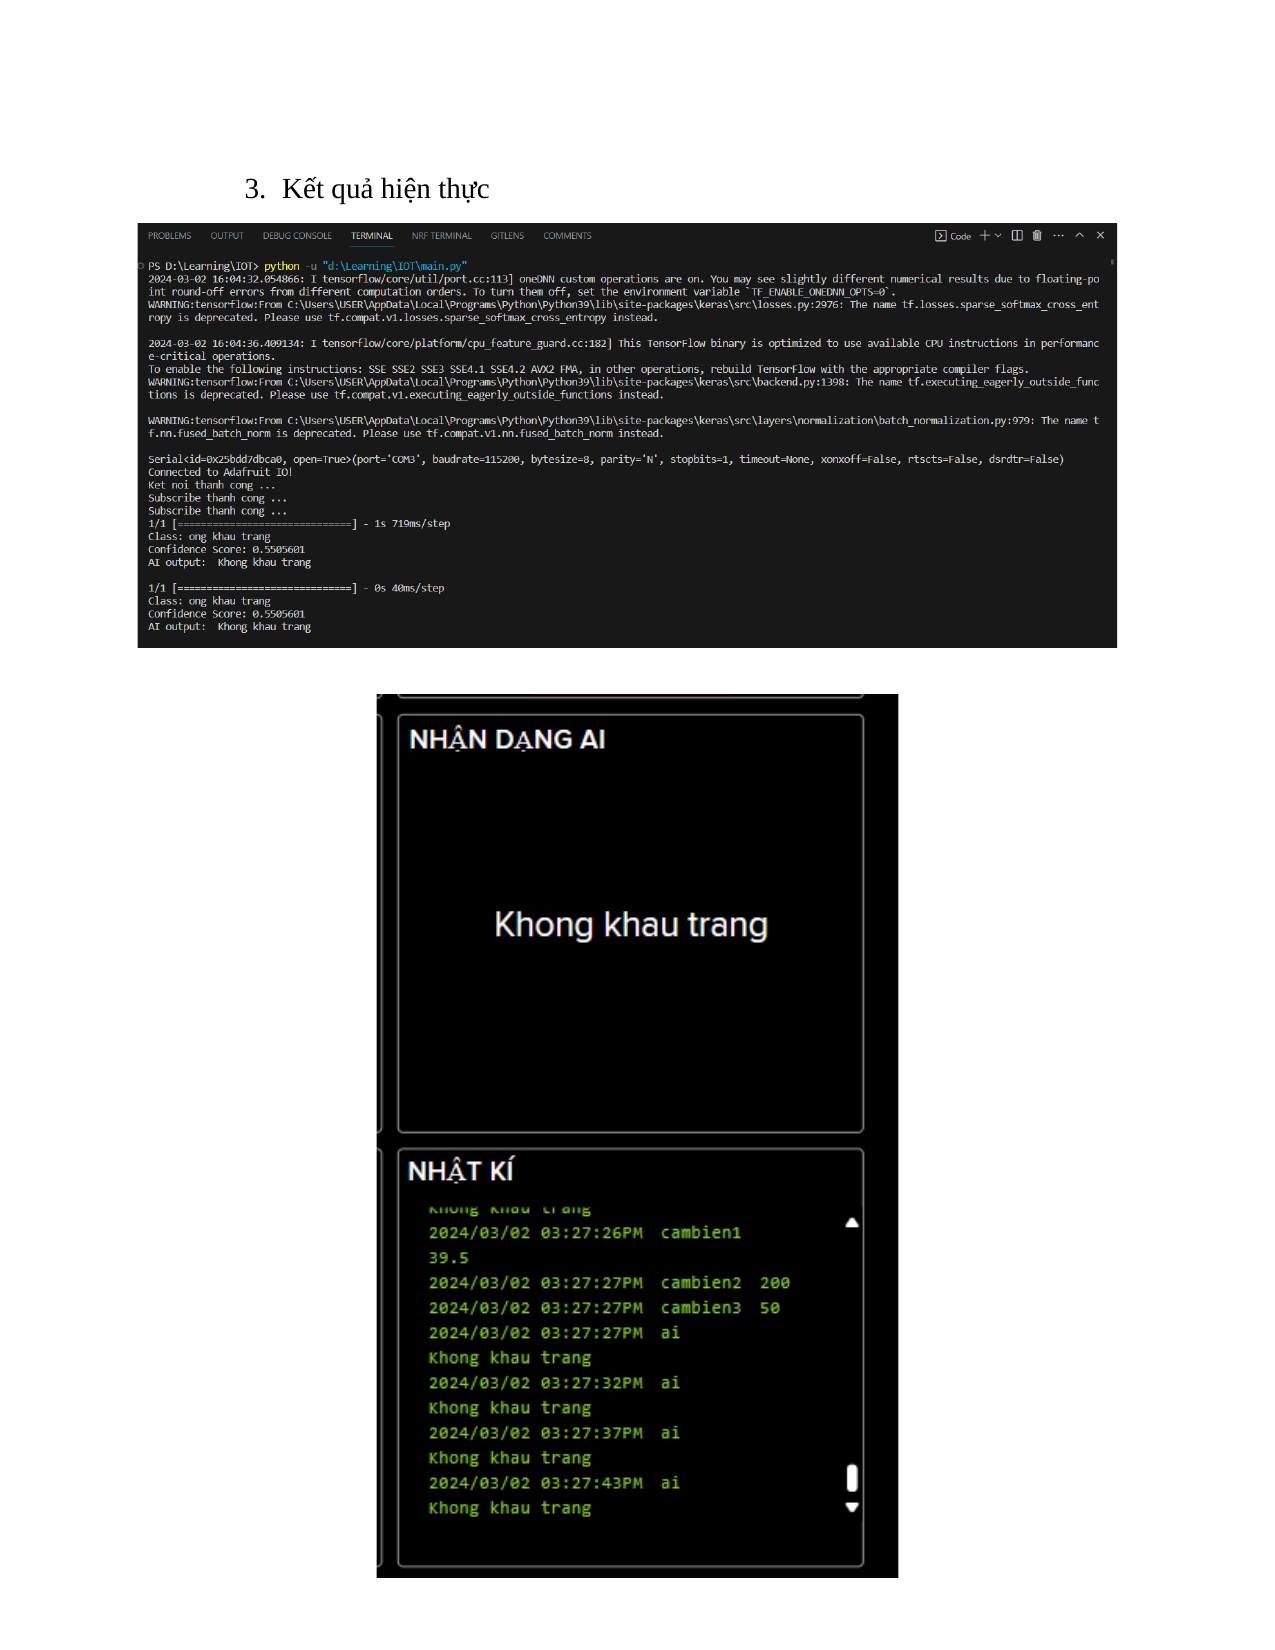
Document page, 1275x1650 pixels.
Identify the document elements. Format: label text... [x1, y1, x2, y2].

picture [137, 223, 1118, 648]
picture [376, 694, 899, 1578]
list Kết quả hiện thực [244, 171, 1186, 204]
